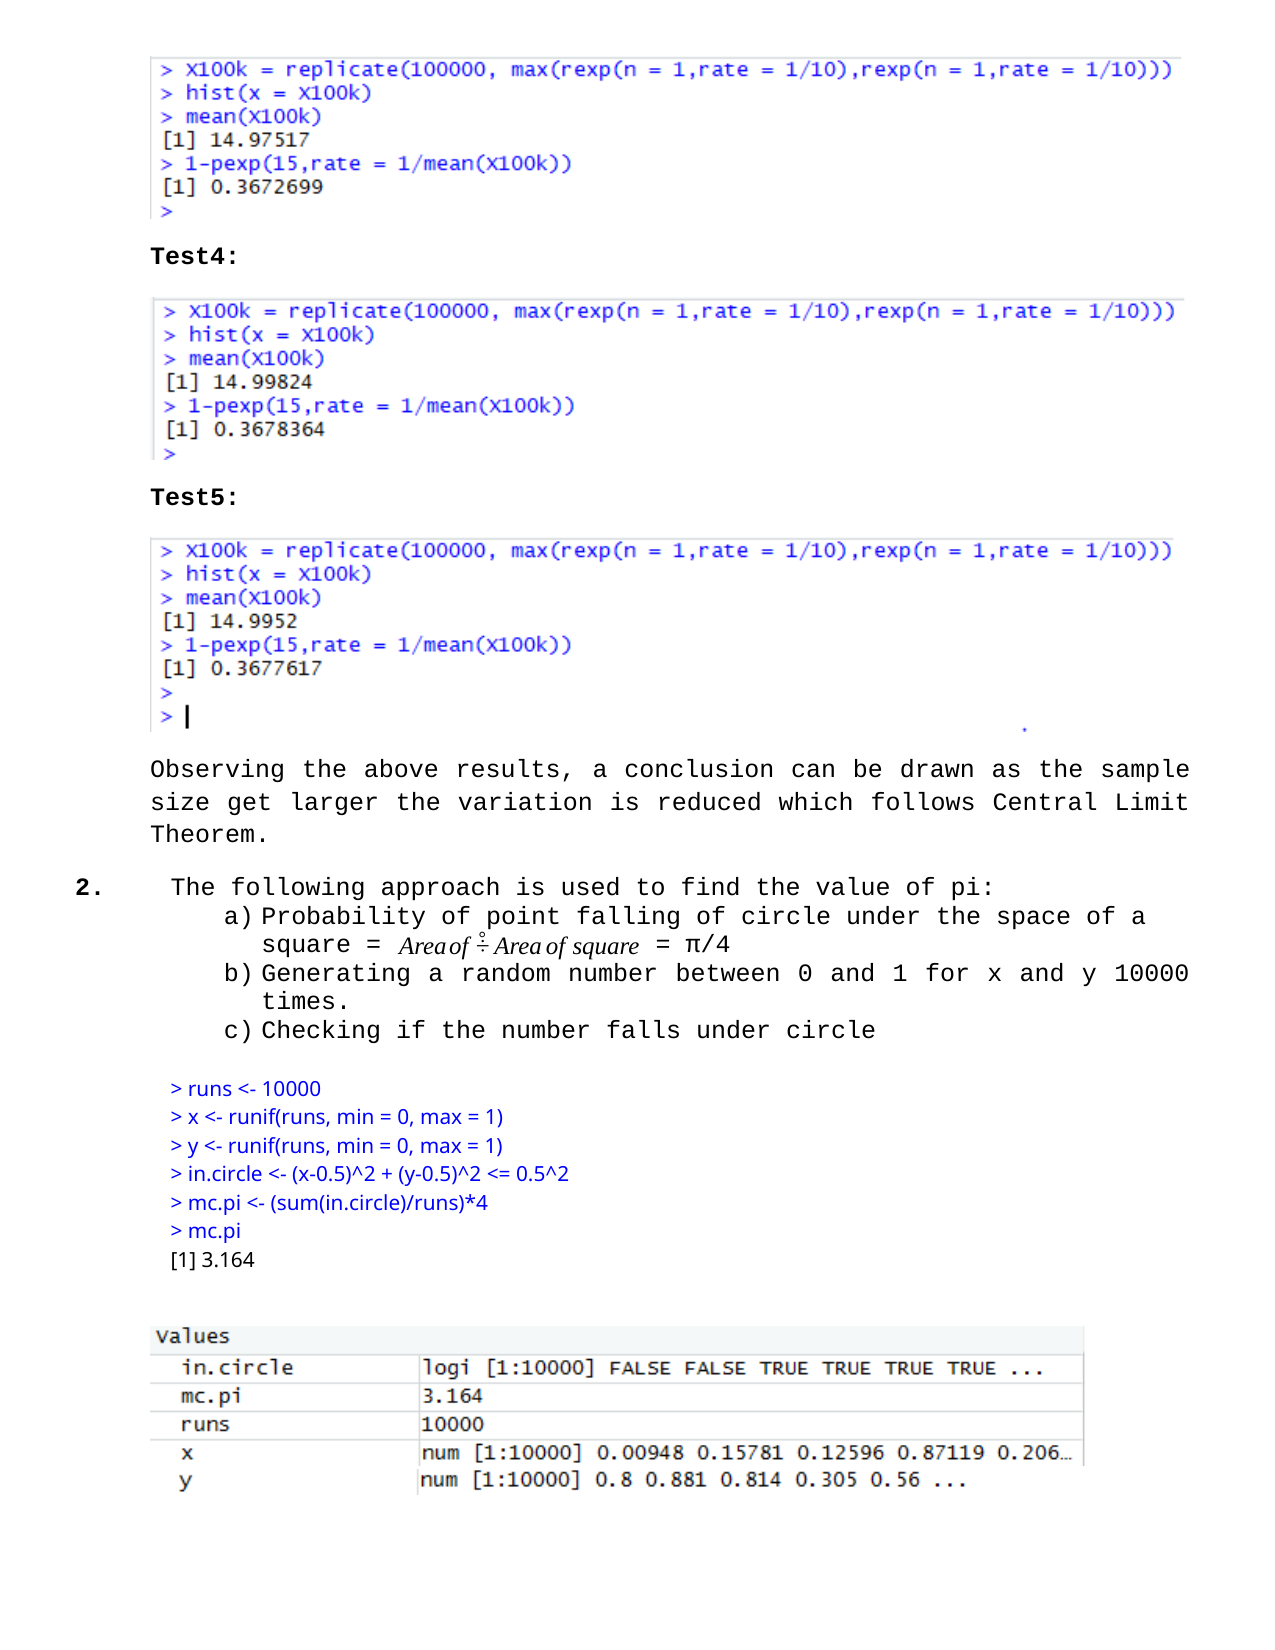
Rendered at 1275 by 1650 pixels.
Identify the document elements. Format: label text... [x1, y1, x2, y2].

picture [150, 537, 1174, 732]
picture [150, 1469, 994, 1495]
text > mc.pi [75, 1216, 1191, 1245]
picture [150, 56, 1182, 219]
picture [150, 297, 1185, 460]
picture [150, 1326, 1085, 1466]
text > x <- runif(runs, min = 0, max = 1) [75, 1102, 1191, 1131]
text > mc.pi <- (sum(in.circle)/runs)*4 [75, 1188, 1191, 1216]
text Test4: [150, 244, 1191, 272]
text > y <- runif(runs, min = 0, max = 1) [75, 1131, 1191, 1159]
text 2. The following approach is used to find the value of pi: [75, 875, 1191, 903]
text Observing the above results, a conclusion can be drawn as the sample size get larger the variation is reduced which follows Central Limit Theorem. [150, 757, 1191, 850]
list Checking if the number falls under circle [223, 1017, 1191, 1046]
text > runs <- 10000 [75, 1074, 1191, 1102]
list Probability of point falling of circle under the space of a [223, 903, 1191, 932]
text Test5: [150, 484, 1191, 513]
text [1] 3.164 [75, 1245, 1191, 1273]
list Generating a random number between 0 and 1 for x and y 10000 times. [223, 961, 1191, 1017]
text > in.circle <- (x-0.5)^2 + (y-0.5)^2 <= 0.5^2 [75, 1159, 1191, 1188]
text square = = π/4 [261, 932, 1191, 961]
